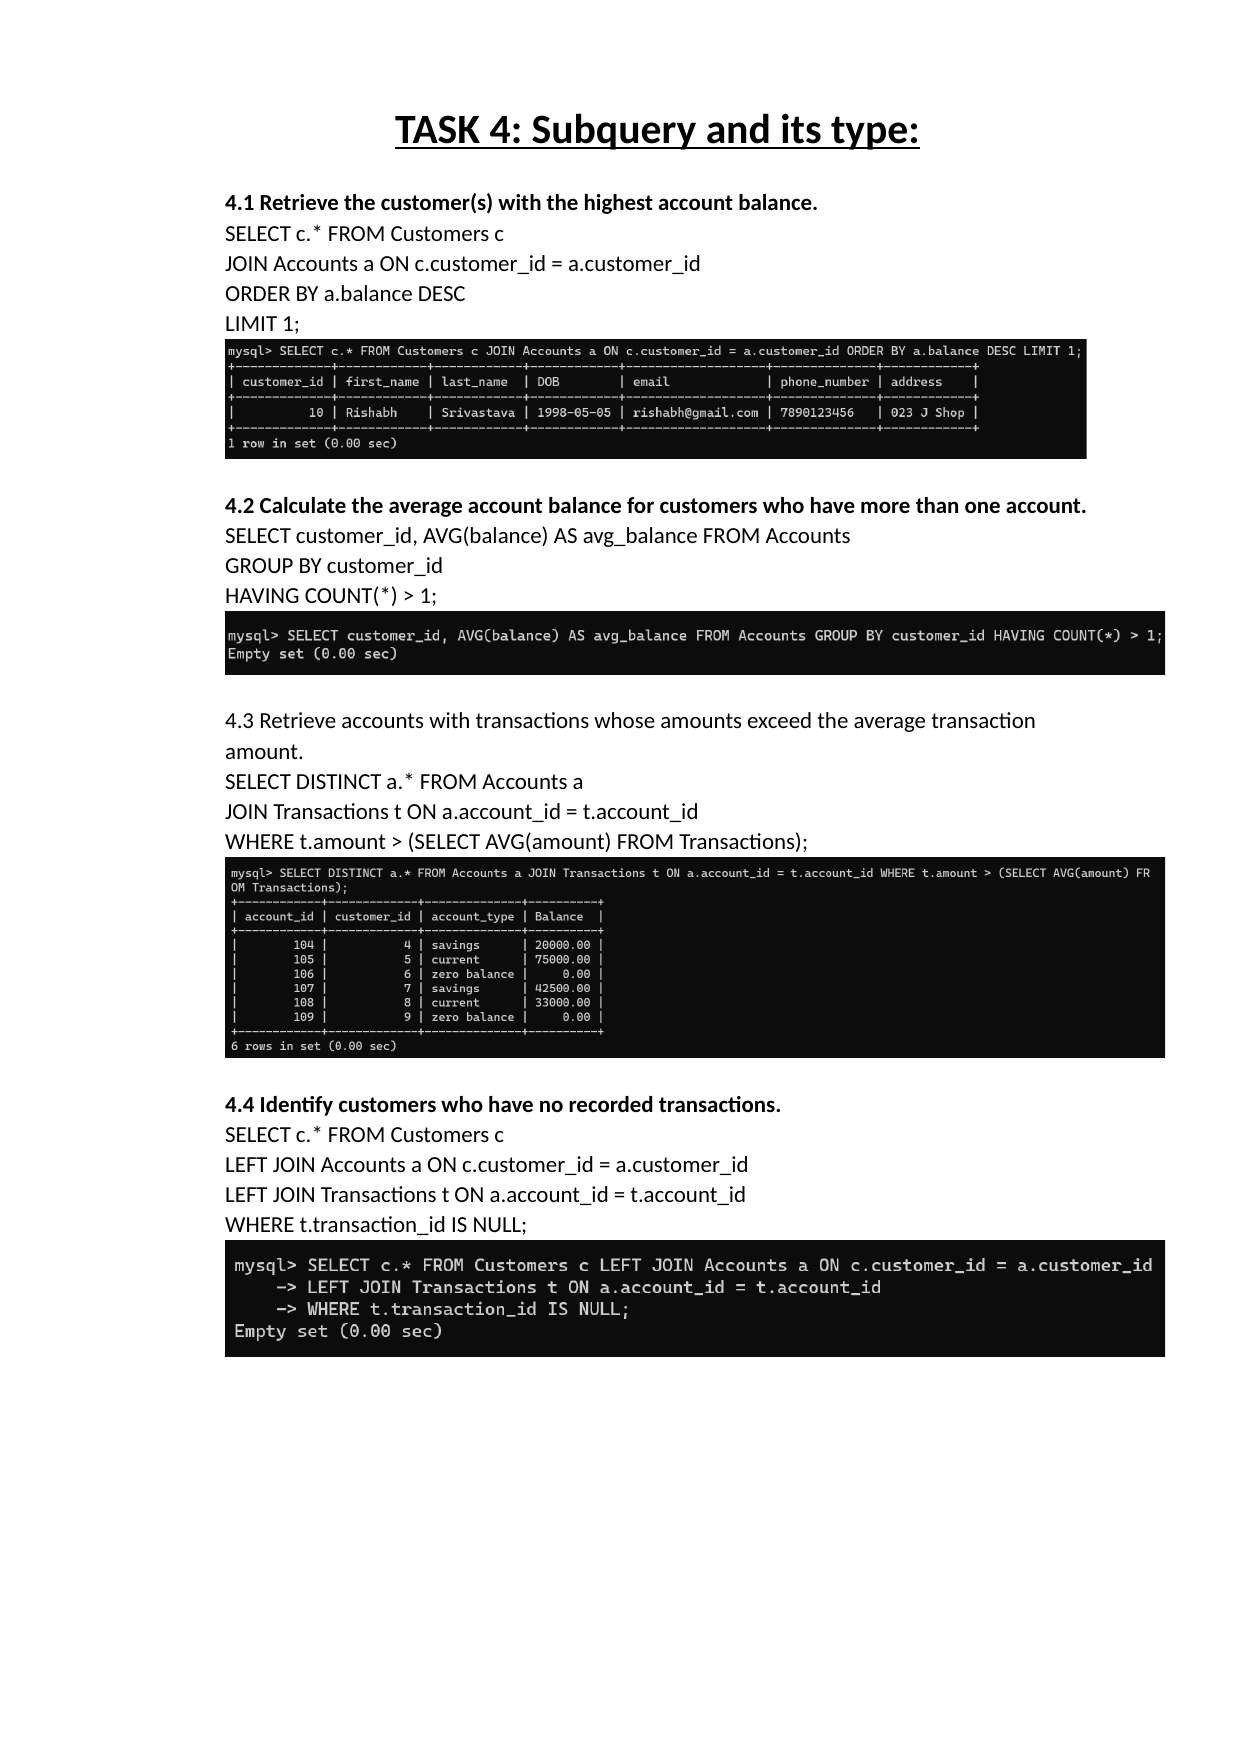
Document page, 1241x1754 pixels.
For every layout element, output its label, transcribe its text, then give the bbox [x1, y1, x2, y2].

list LEFT JOIN Transactions t ON a.account_id = t.account_id [225, 1180, 1090, 1208]
list JOIN Accounts a ON c.customer_id = a.customer_id [225, 249, 1090, 277]
list HAVING COUNT(*) > 1; [225, 581, 1090, 609]
list WHERE t.amount > (SELECT AVG(amount) FROM Transactions); [225, 827, 1090, 856]
list SELECT c.* FROM Customers c [225, 219, 1090, 247]
list SELECT c.* FROM Customers c [225, 1120, 1090, 1148]
list SELECT customer_id, AVG(balance) AS avg_balance FROM Accounts [225, 521, 1090, 549]
picture [225, 611, 1166, 675]
picture [225, 1240, 1166, 1357]
list GROUP BY customer_id [225, 551, 1090, 579]
list 4.1 Retrieve the customer(s) with the highest account balance. [225, 188, 1090, 217]
list SELECT DISTINCT a.* FROM Accounts a [225, 767, 1090, 795]
list 4.2 Calculate the average account balance for customers who have more than one account. [225, 491, 1090, 519]
list 4.4 Identify customers who have no recorded transactions. [225, 1090, 1090, 1118]
list 4.3 Retrieve accounts with transactions whose amounts exceed the average transaction amount. [225, 707, 1090, 765]
list WHERE t.transaction_id IS NULL; [225, 1211, 1090, 1239]
list TASK 4: Subquery and its type: [225, 103, 1090, 154]
list JOIN Transactions t ON a.account_id = t.account_id [225, 797, 1090, 825]
picture [225, 857, 1166, 1058]
list LIMIT 1; [225, 309, 1090, 337]
list ORDER BY a.balance DESC [225, 279, 1090, 307]
picture [225, 339, 1087, 459]
list LEFT JOIN Accounts a ON c.customer_id = a.customer_id [225, 1150, 1090, 1178]
